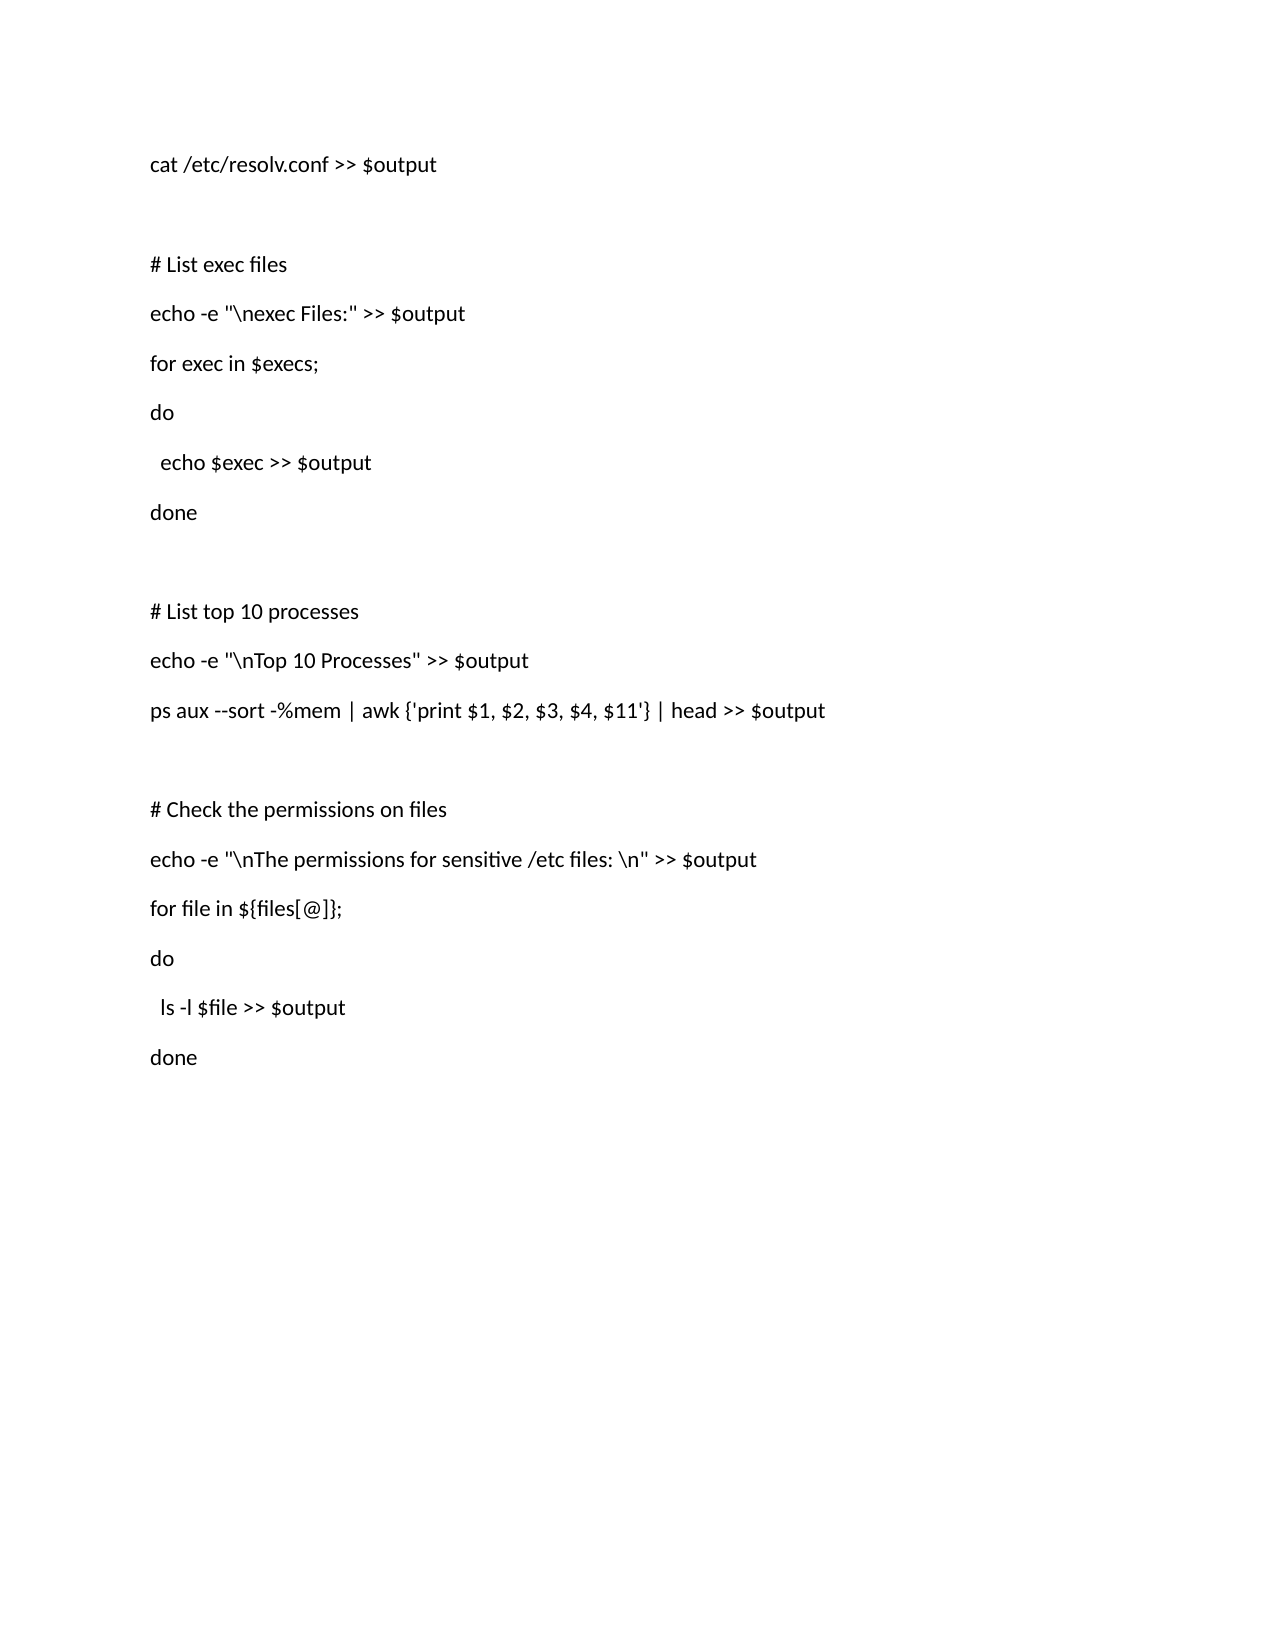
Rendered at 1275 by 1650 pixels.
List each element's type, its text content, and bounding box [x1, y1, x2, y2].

text for exec in $execs; [150, 348, 1125, 377]
text cat /etc/resolv.conf >> $output [150, 150, 1125, 179]
text ls -l $file >> $output [150, 993, 1125, 1022]
text echo -e "\nTop 10 Processes" >> $output [150, 646, 1125, 674]
text done [150, 1042, 1125, 1071]
text done [150, 497, 1125, 526]
text echo -e "\nexec Files:" >> $output [150, 299, 1125, 327]
text for file in ${files[@]}; [150, 894, 1125, 922]
text echo $exec >> $output [150, 447, 1125, 476]
text # Check the permissions on files [150, 794, 1125, 823]
text do [150, 398, 1125, 427]
text do [150, 943, 1125, 972]
text # List top 10 processes [150, 596, 1125, 625]
text echo -e "\nThe permissions for sensitive /etc files: \n" >> $output [150, 844, 1125, 873]
text ps aux --sort -%mem | awk {'print $1, $2, $3, $4, $11'} | head >> $output [150, 695, 1125, 724]
text # List exec files [150, 249, 1125, 278]
